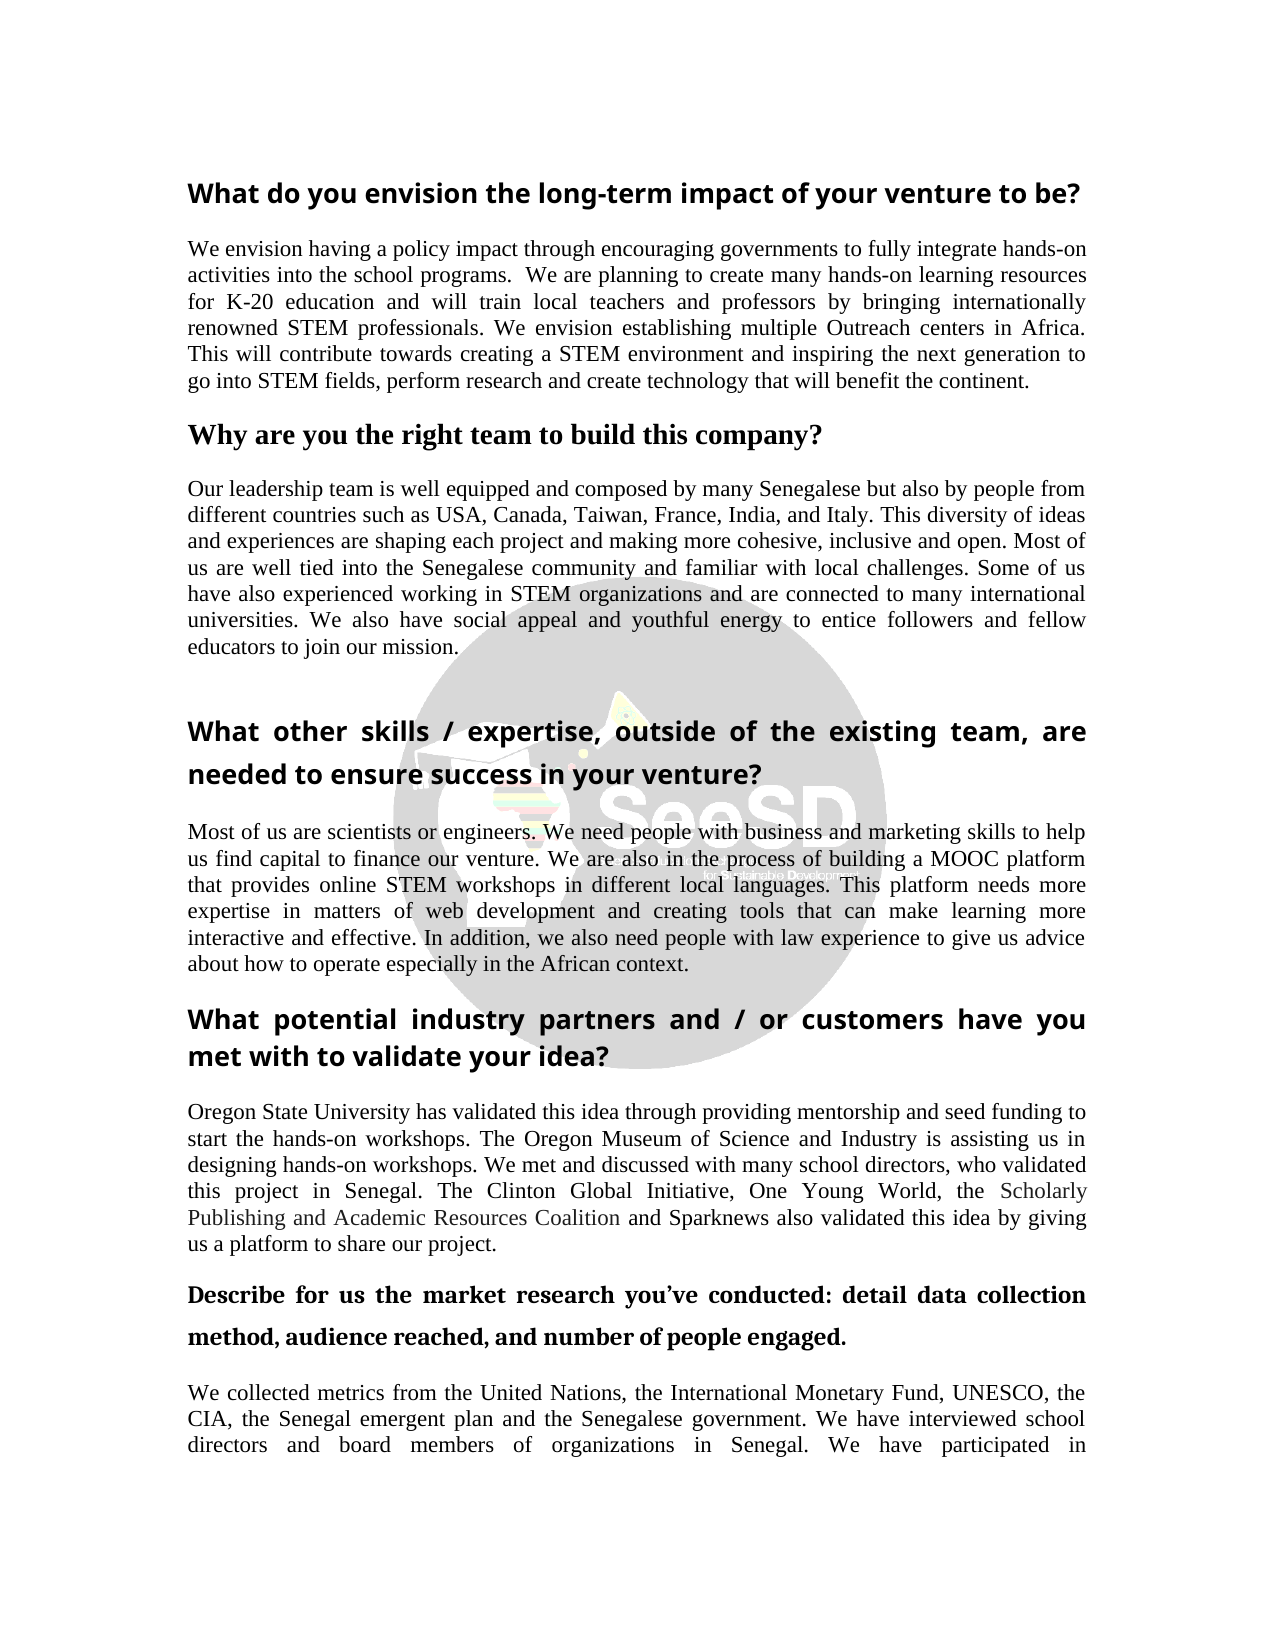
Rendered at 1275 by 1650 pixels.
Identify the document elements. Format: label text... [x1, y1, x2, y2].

text Oregon State University has validated this idea through providing mentorship and seed funding to start the hands-on workshops. The Oregon Museum of Science and Industry is assisting us in designing hands-on workshops. We met and discussed with many school directors, who validated this project in Senegal. The Clinton Global Initiative, One Young World, the Scholarly Publishing and Academic Resources Coalition and Sparknews also validated this idea by giving us a platform to share our project. [187, 1098, 1087, 1257]
text Describe for us the market research you’ve conducted: detail data collection method, audience reached, and number of people engaged. [187, 1281, 1087, 1355]
text We envision having a policy impact through encouraging governments to fully integrate hands-on activities into the school programs. We are planning to create many hands-on learning resources for K-20 education and will train local teachers and professors by bringing internationally renowned STEM professionals. We envision establishing multiple Outreach centers in Africa. This will contribute towards creating a STEM environment and inspiring the next generation to go into STEM fields, perform research and create technology that will benefit the continent. [187, 235, 1087, 393]
text What other skills / expertise, outside of the existing team, are needed to ensure success in your venture? [187, 712, 1087, 794]
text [187, 1379, 1087, 1458]
text What do you envision the long-term impact of your venture to be? [187, 174, 1087, 211]
text Our leadership team is well equipped and composed by many Senegalese but also by people from different countries such as USA, Canada, Taiwan, France, India, and Italy. This diversity of ideas and experiences are shaping each project and making more cohesive, inclusive and open. Most of us are well tied into the Senegalese community and familiar with local challenges. Some of us have also experienced working in STEM organizations and are connected to many international universities. We also have social appeal and youthful energy to entice followers and fellow educators to join our mission. [187, 475, 1087, 659]
text What potential industry partners and / or customers have you met with to validate your idea? [187, 1001, 1087, 1074]
text Most of us are scientists or engineers. We need people with business and marketing skills to help us find capital to finance our venture. We are also in the process of building a MOOC platform that provides online STEM workshops in different local languages. This platform needs more expertise in matters of web development and creating tools that can make learning more interactive and effective. In addition, we also need people with law experience to give us advice about how to operate especially in the African context. [187, 818, 1087, 977]
text Why are you the right team to build this company? [187, 417, 1087, 451]
